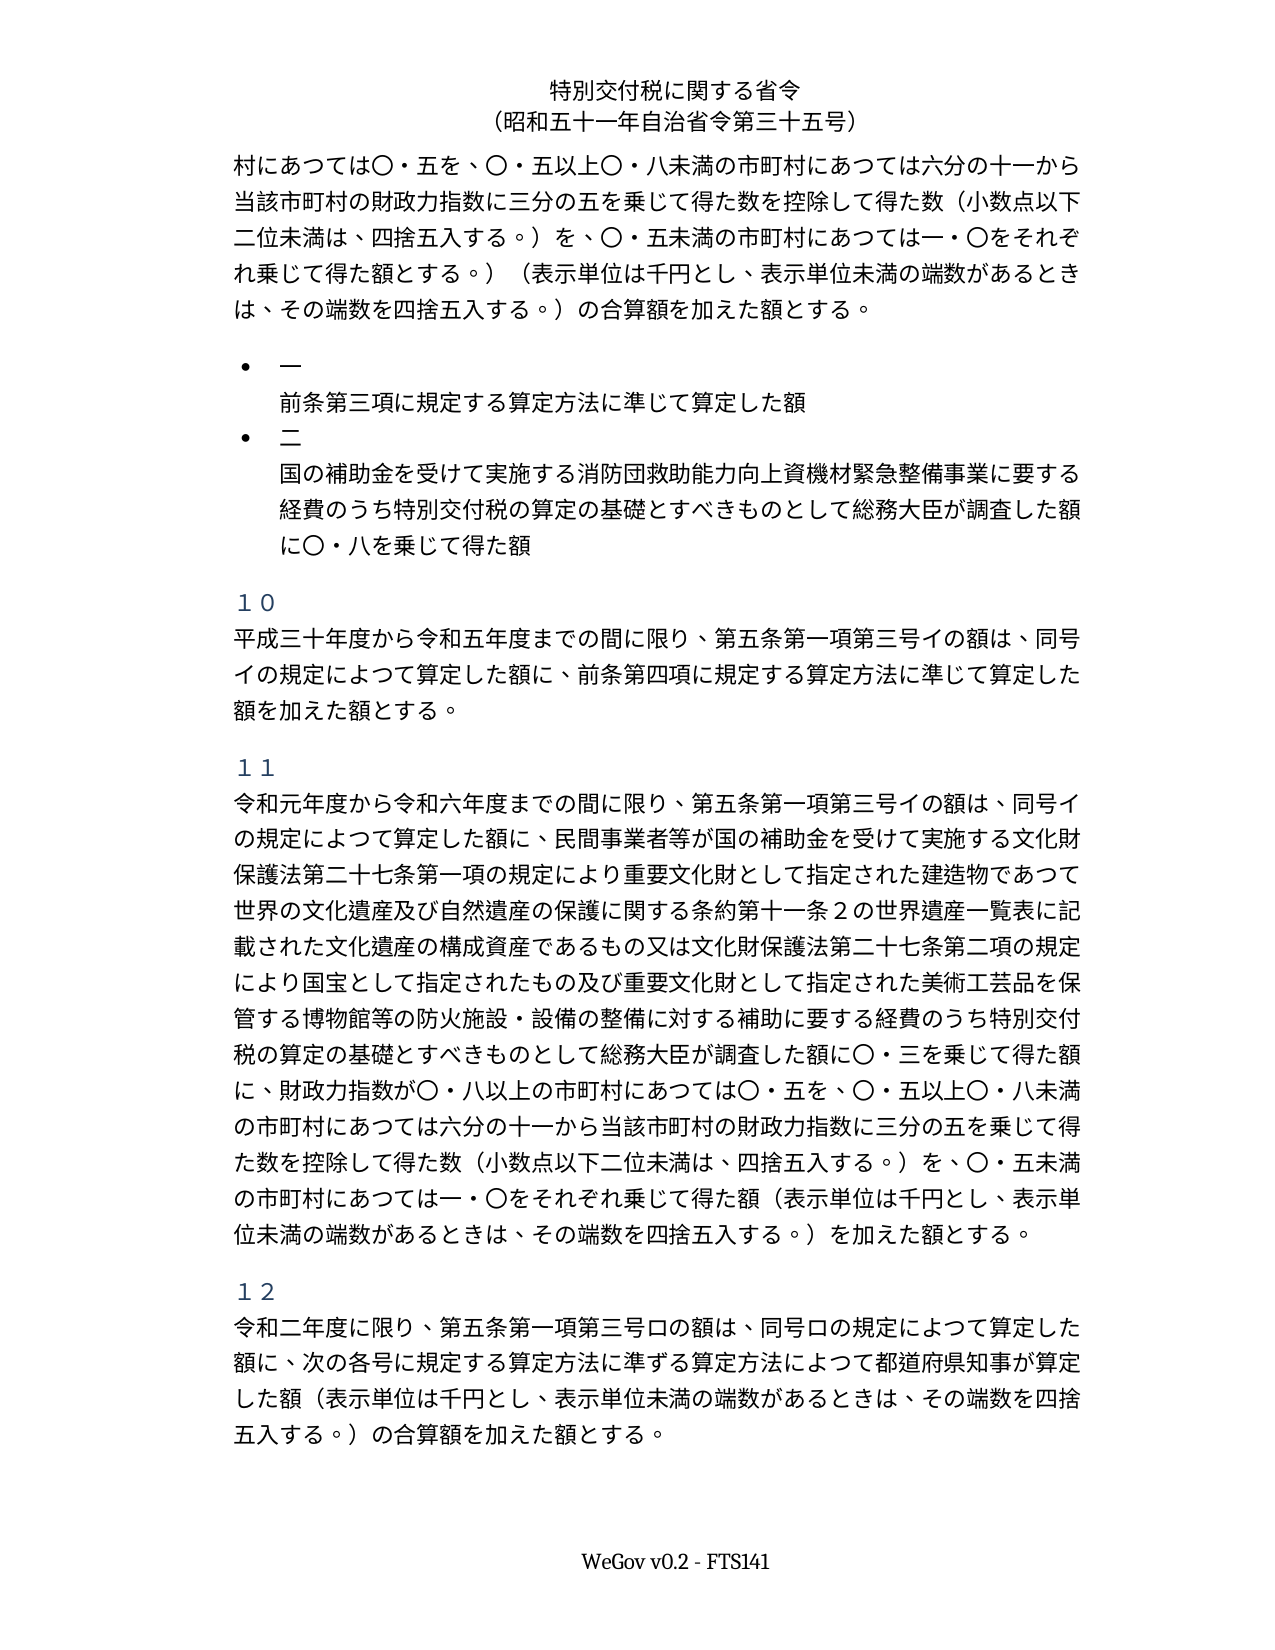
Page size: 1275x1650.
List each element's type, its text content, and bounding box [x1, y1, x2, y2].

subtitle １２ [233, 1276, 1087, 1307]
text 平成三十年度から令和五年度までの間に限り、第五条第一項第三号イの額は、同号イの規定によつて算定した額に、前条第四項に規定する算定方法に準じて算定した額を加えた額とする。 [233, 623, 1087, 726]
text 令和元年度から令和六年度までの間に限り、第五条第一項第三号イの額は、同号イの規定によつて算定した額に、民間事業者等が国の補助金を受けて実施する文化財保護法第二十七条第一項の規定により重要文化財として指定された建造物であつて世界の文化遺産及び自然遺産の保護に関する条約第十一条２の世界遺産一覧表に記載された文化遺産の構成資産であるもの又は文化財保護法第二十七条第二項の規定により国宝として指定されたもの及び重要文化財として指定された美術工芸品を保管する博物館等の防火施設・設備の整備に対する補助に要する経費のうち特別交付税の算定の基礎とすべきものとして総務大臣が調査した額に〇・三を乗じて得た額に、財政力指数が〇・八以上の市町村にあつては〇・五を、〇・五以上〇・八未満の市町村にあつては六分の十一から当該市町村の財政力指数に三分の五を乗じて得た数を控除して得た数（小数点以下二位未満は、四捨五入する。）を、〇・五未満の市町村にあつては一・〇をそれぞれ乗じて得た額（表示単位は千円とし、表示単位未満の端数があるときは、その端数を四捨五入する。）を加えた額とする。 [233, 787, 1087, 1250]
text 令和二年度に限り、第五条第一項第三号ロの額は、同号ロの規定によつて算定した額に、次の各号に規定する算定方法に準ずる算定方法によつて都道府県知事が算定した額（表示単位は千円とし、表示単位未満の端数があるときは、その端数を四捨五入する。）の合算額を加えた額とする。 [233, 1311, 1087, 1451]
subtitle １１ [233, 752, 1087, 783]
list 二 国の補助金を受けて実施する消防団救助能力向上資機材緊急整備事業に要する経費のうち特別交付税の算定の基礎とすべきものとして総務大臣が調査した額に〇・八を乗じて得た額 [242, 422, 1087, 561]
subtitle １０ [233, 587, 1087, 618]
list 一 前条第三項に規定する算定方法に準じて算定した額 [242, 351, 1087, 418]
